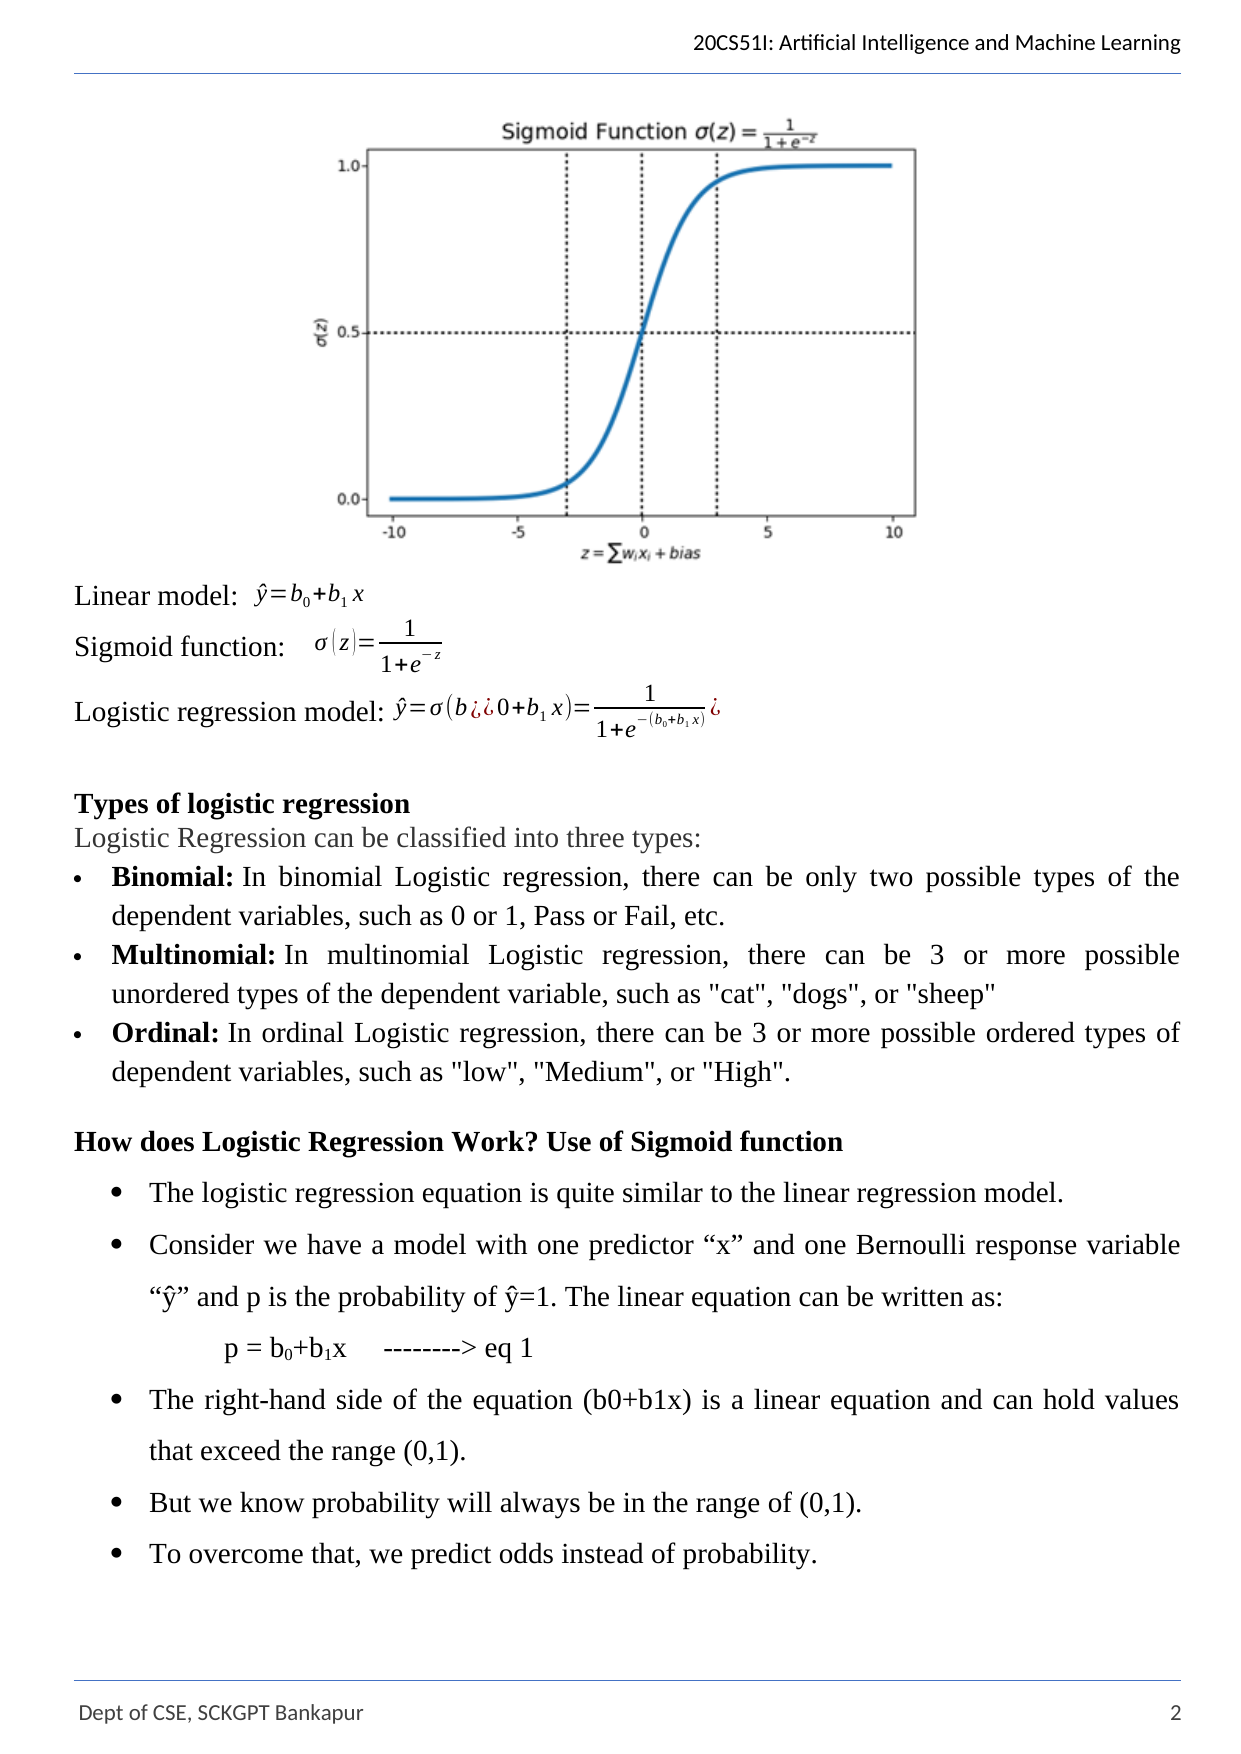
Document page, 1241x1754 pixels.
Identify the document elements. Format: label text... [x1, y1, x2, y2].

subtitle How does Logistic Regression Work? Use of Sigmoid function [74, 1124, 1181, 1158]
list The right-hand side of the equation (b0+b1x) is a linear equation and can hold values that exceed the range (0,1). [111, 1364, 1181, 1467]
text Logistic Regression can be classified into three types: [74, 820, 1181, 854]
list To overcome that, we predict odds instead of probability. [111, 1519, 1181, 1570]
picture [307, 101, 948, 576]
text Types of logistic regression [74, 783, 1181, 820]
list Ordinal: In ordinal Logistic regression, there can be 3 or more possible ordered types of dependent variables, such as "low", "Medium", or "High". [74, 1010, 1181, 1088]
list The logistic regression equation is quite similar to the linear regression model. [111, 1158, 1181, 1209]
list But we know probability will always be in the range of (0,1). [111, 1467, 1181, 1519]
list Binomial: In binomial Logistic regression, there can be only two possible types of the dependent variables, such as 0 or 1, Pass or Fail, etc. [74, 854, 1181, 932]
list p = b0+b1x --------> eq 1 [149, 1312, 1181, 1364]
text Linear model: Sigmoid function: Logistic regression model: [74, 578, 1181, 742]
list Consider we have a model with one predictor “x” and one Bernoulli response variable “ŷ” and p is the probability of ŷ=1. The linear equation can be written as: [111, 1209, 1181, 1312]
list Multinomial: In multinomial Logistic regression, there can be 3 or more possible unordered types of the dependent variable, such as "cat", "dogs", or "sheep" [74, 932, 1181, 1010]
